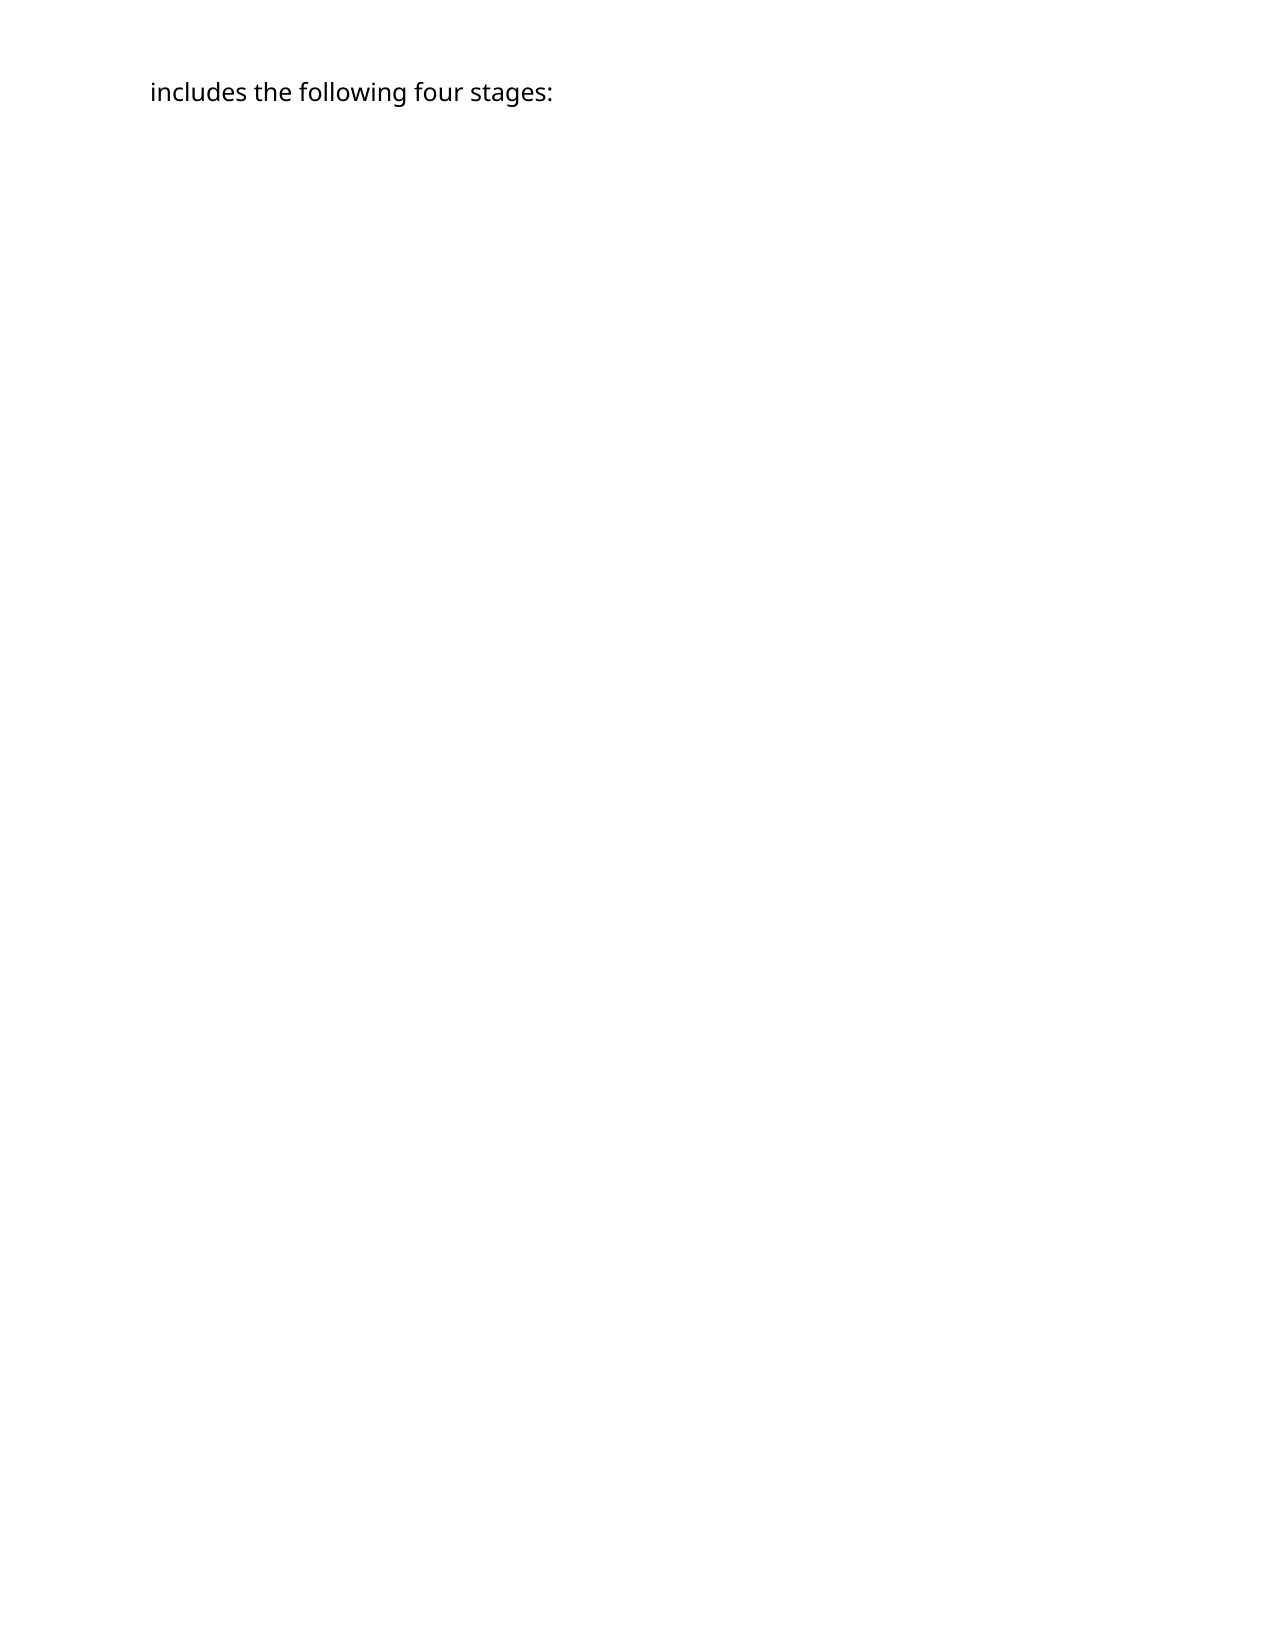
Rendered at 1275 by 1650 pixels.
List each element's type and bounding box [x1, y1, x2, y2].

list [116, 75, 1144, 109]
